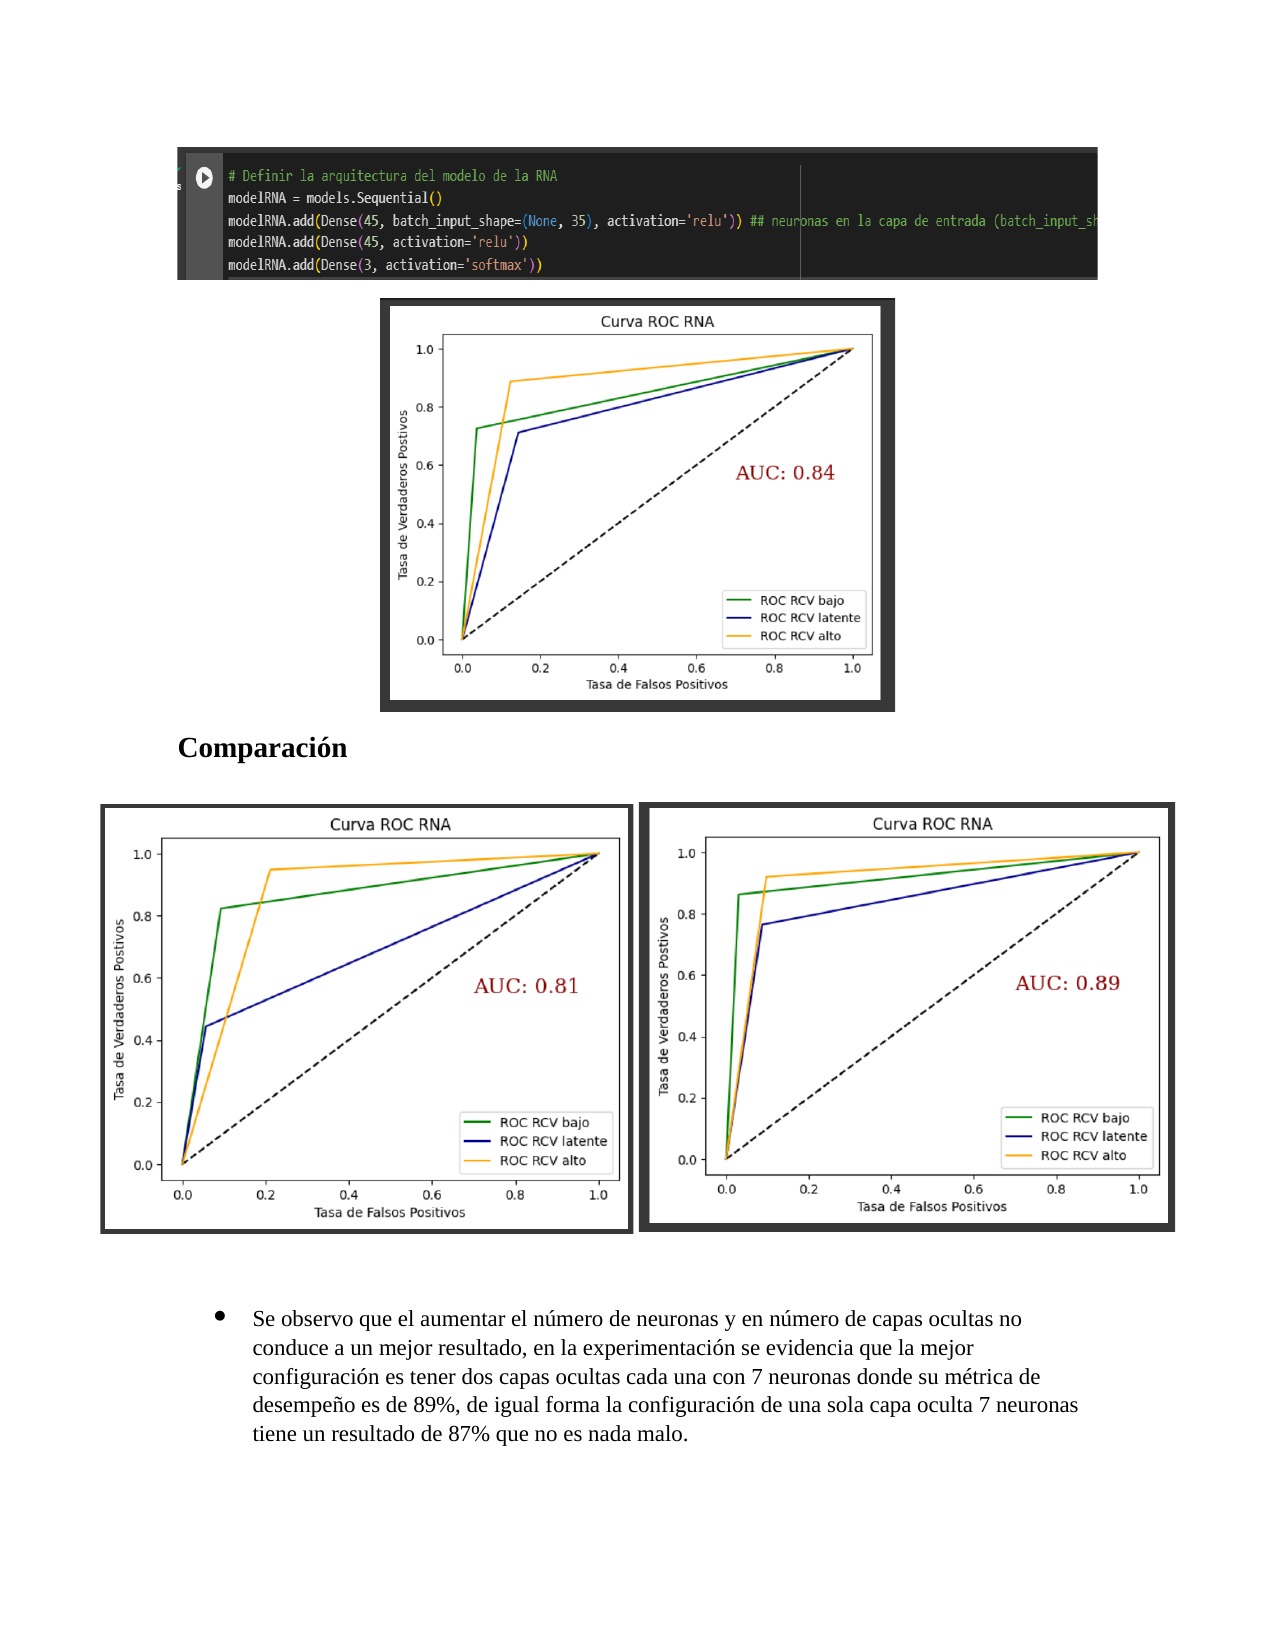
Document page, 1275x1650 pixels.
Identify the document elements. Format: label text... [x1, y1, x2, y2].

text Comparación [177, 731, 1098, 794]
list Se observo que el aumentar el número de neuronas y en número de capas ocultas no conduce a un mejor resultado, en la experimentación se evidencia que la mejor configuración es tener dos capas ocultas cada una con 7 neuronas donde su métrica de desempeño es de 89%, de igual forma la configuración de una sola capa oculta 7 neuronas tiene un resultado de 87% que no es nada malo. [215, 1305, 1098, 1446]
picture [177, 147, 1098, 280]
picture [380, 298, 896, 712]
picture [637, 802, 1175, 1230]
picture [100, 804, 634, 1233]
